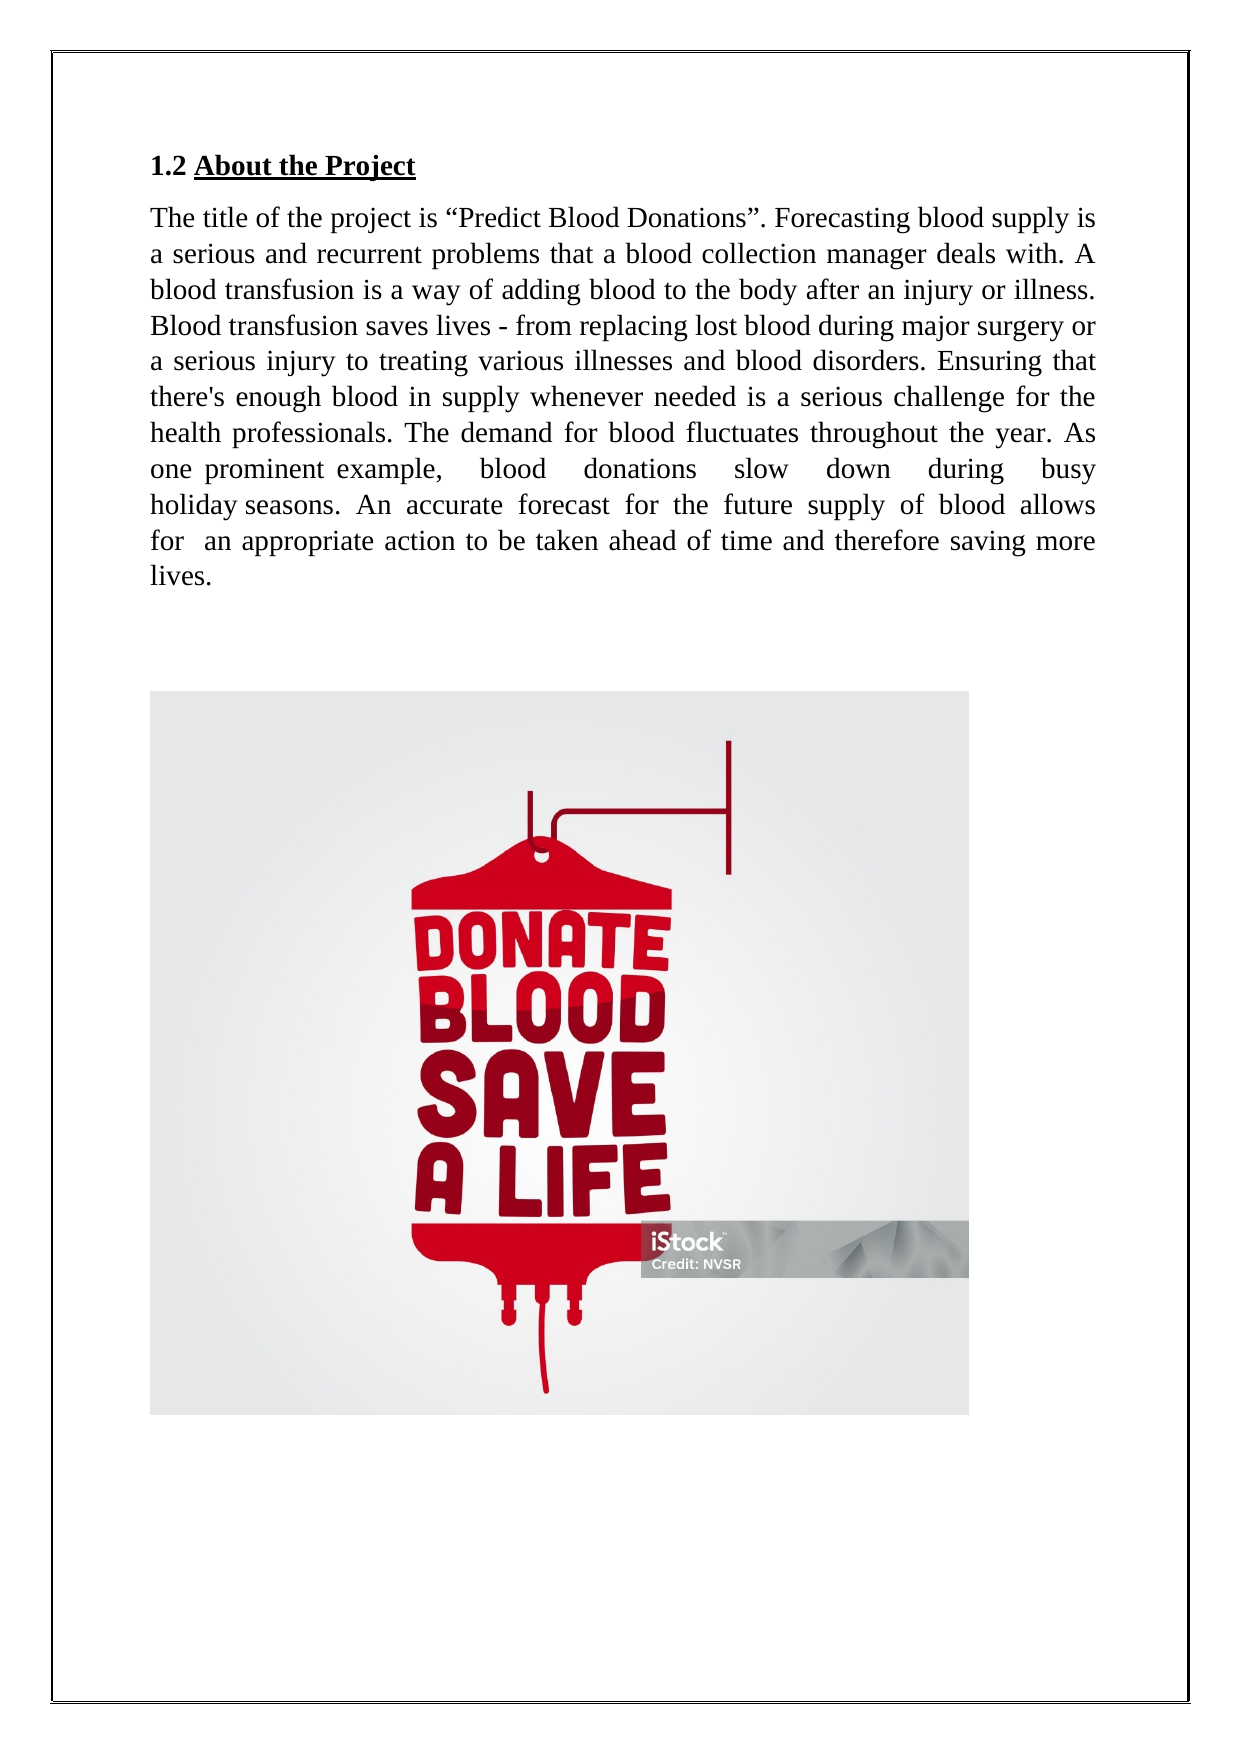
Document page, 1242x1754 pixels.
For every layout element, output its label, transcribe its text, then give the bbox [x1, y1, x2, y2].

text The title of the project is “Predict Blood Donations”. Forecasting blood supply is a serious and recurrent problems that a blood collection manager deals with. A blood transfusion is a way of adding blood to the body after an injury or illness. Blood transfusion saves lives - from replacing lost blood during major surgery or a serious injury to treating various illnesses and blood disorders. Ensuring that there's enough blood in supply whenever needed is a serious challenge for the health professionals. The demand for blood fluctuates throughout the year. As one prominent example, blood donations slow down during busy holiday seasons. An accurate forecast for the future supply of blood allows for an appropriate action to be taken ahead of time and therefore saving more lives. [150, 200, 1097, 592]
picture [150, 691, 969, 1415]
text 1.2 About the Project [150, 148, 422, 181]
